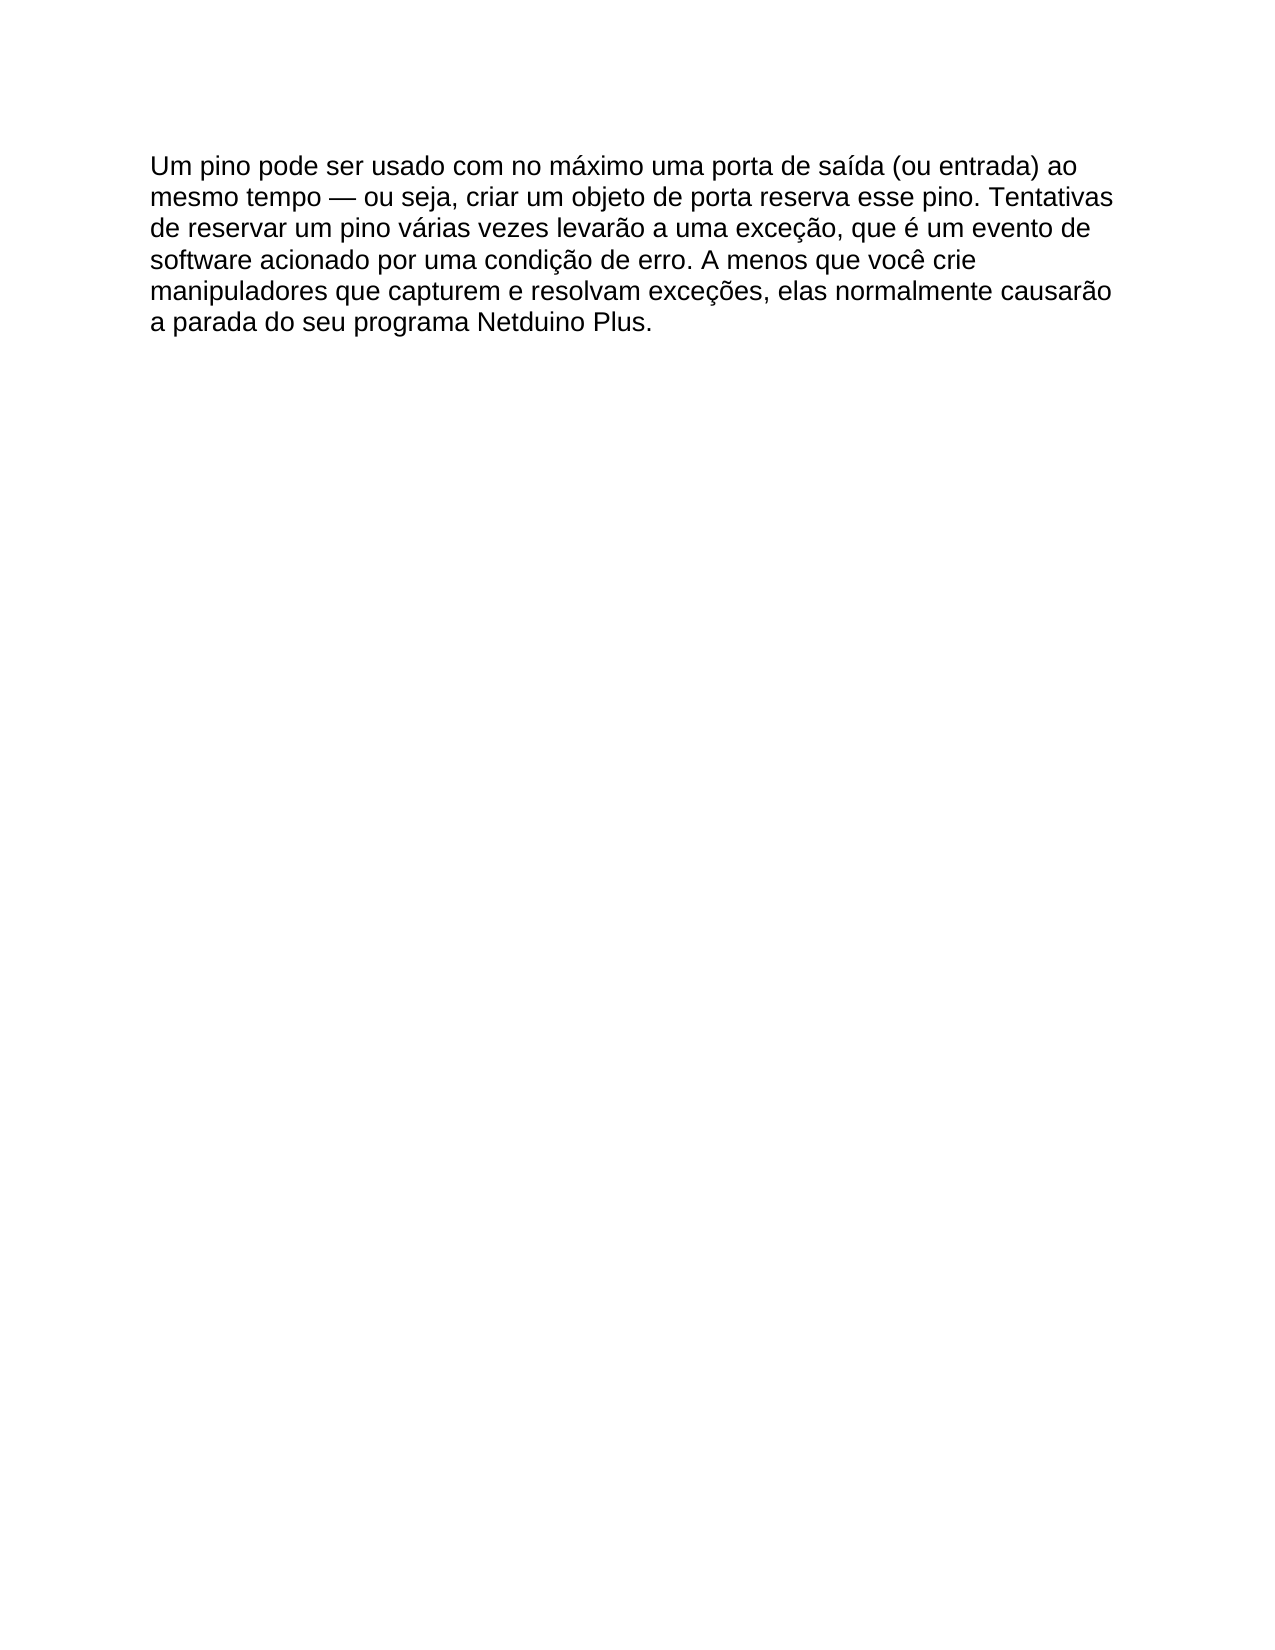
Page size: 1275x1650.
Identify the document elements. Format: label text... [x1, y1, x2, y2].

text Um pino pode ser usado com no máximo uma porta de saída (ou entrada) ao mesmo tempo — ou seja, criar um objeto de porta reserva esse pino. Tentativas de reservar um pino várias vezes levarão a uma exceção, que é um evento de software acionado por uma condição de erro. A menos que você crie manipuladores que capturem e resolvam exceções, elas normalmente causarão a parada do seu programa Netduino Plus. [150, 150, 1125, 337]
